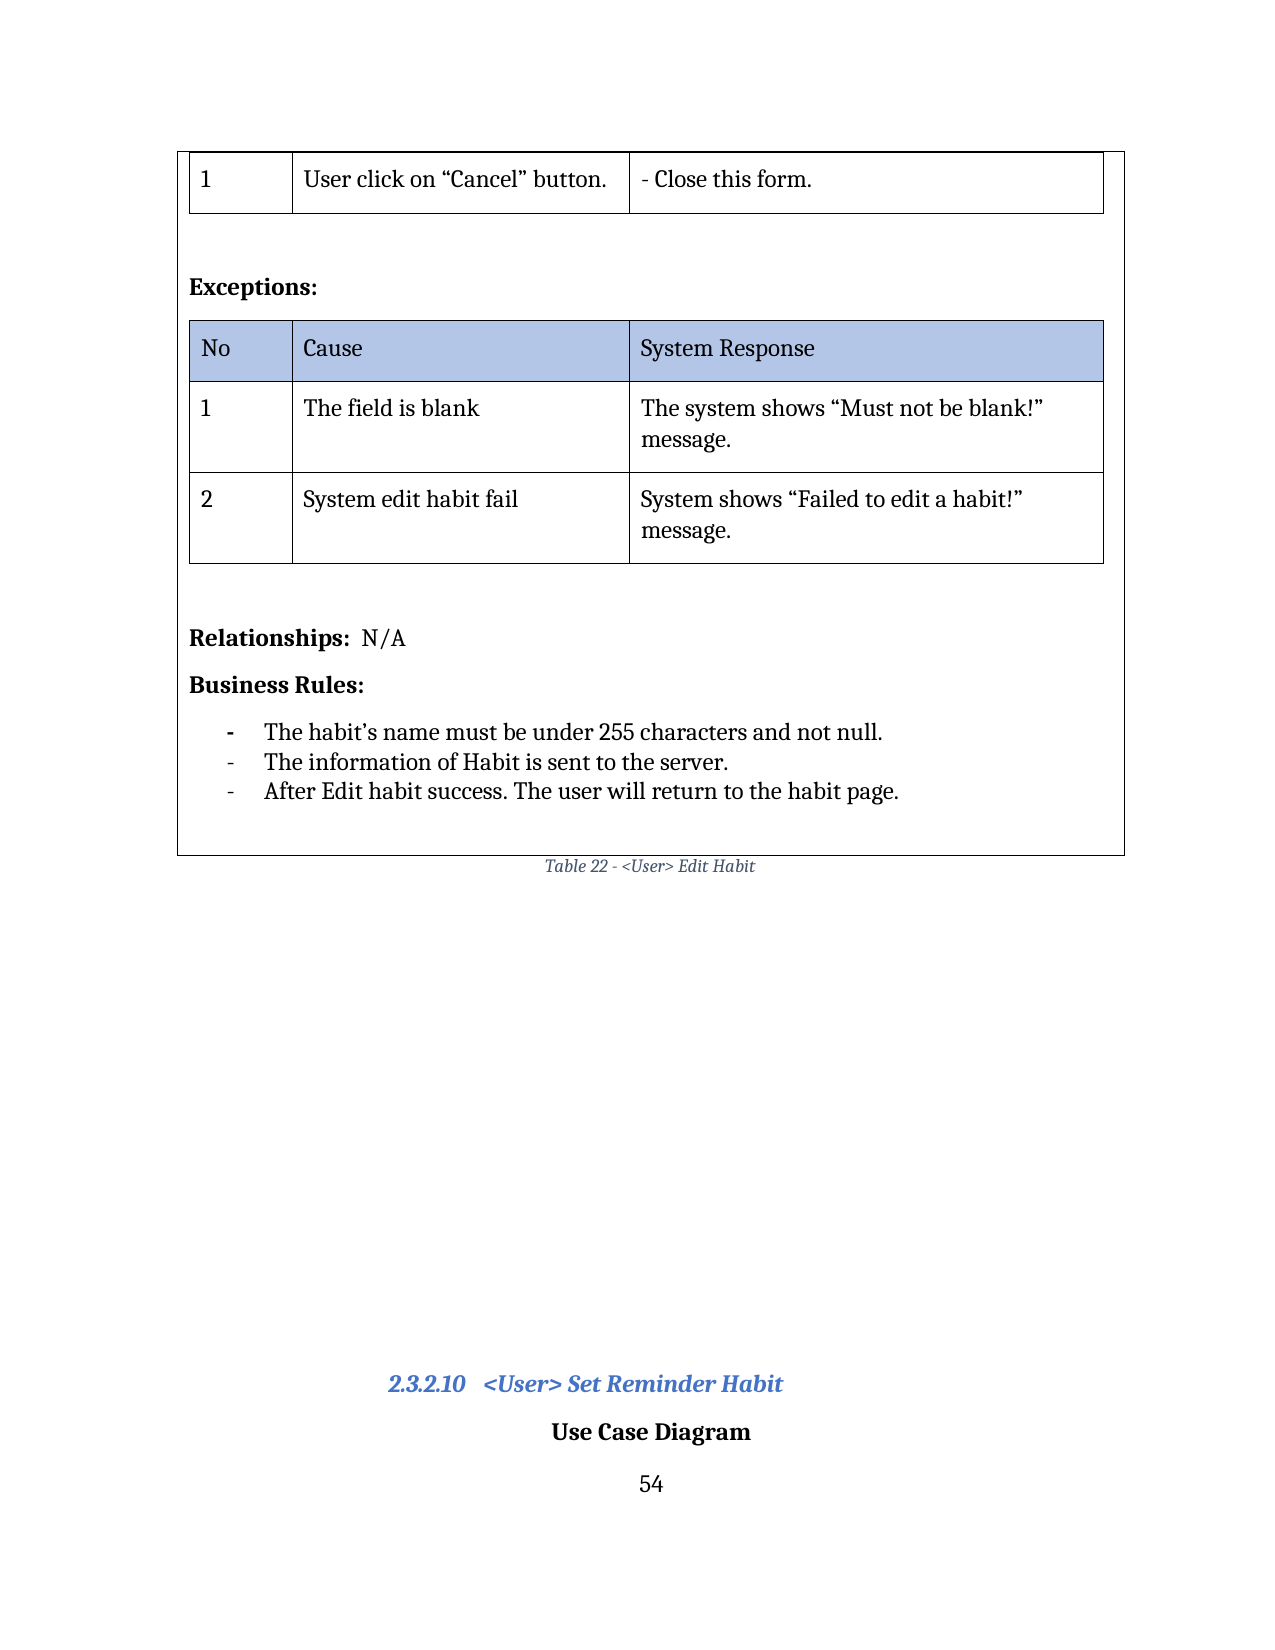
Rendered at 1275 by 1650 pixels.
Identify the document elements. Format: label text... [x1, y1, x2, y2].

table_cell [178, 152, 1124, 854]
list Use Case Diagram [177, 1418, 1125, 1447]
text Table 22 - <User> Edit Habit [177, 856, 1125, 877]
text <User> Set Reminder Habit [388, 1370, 1125, 1399]
